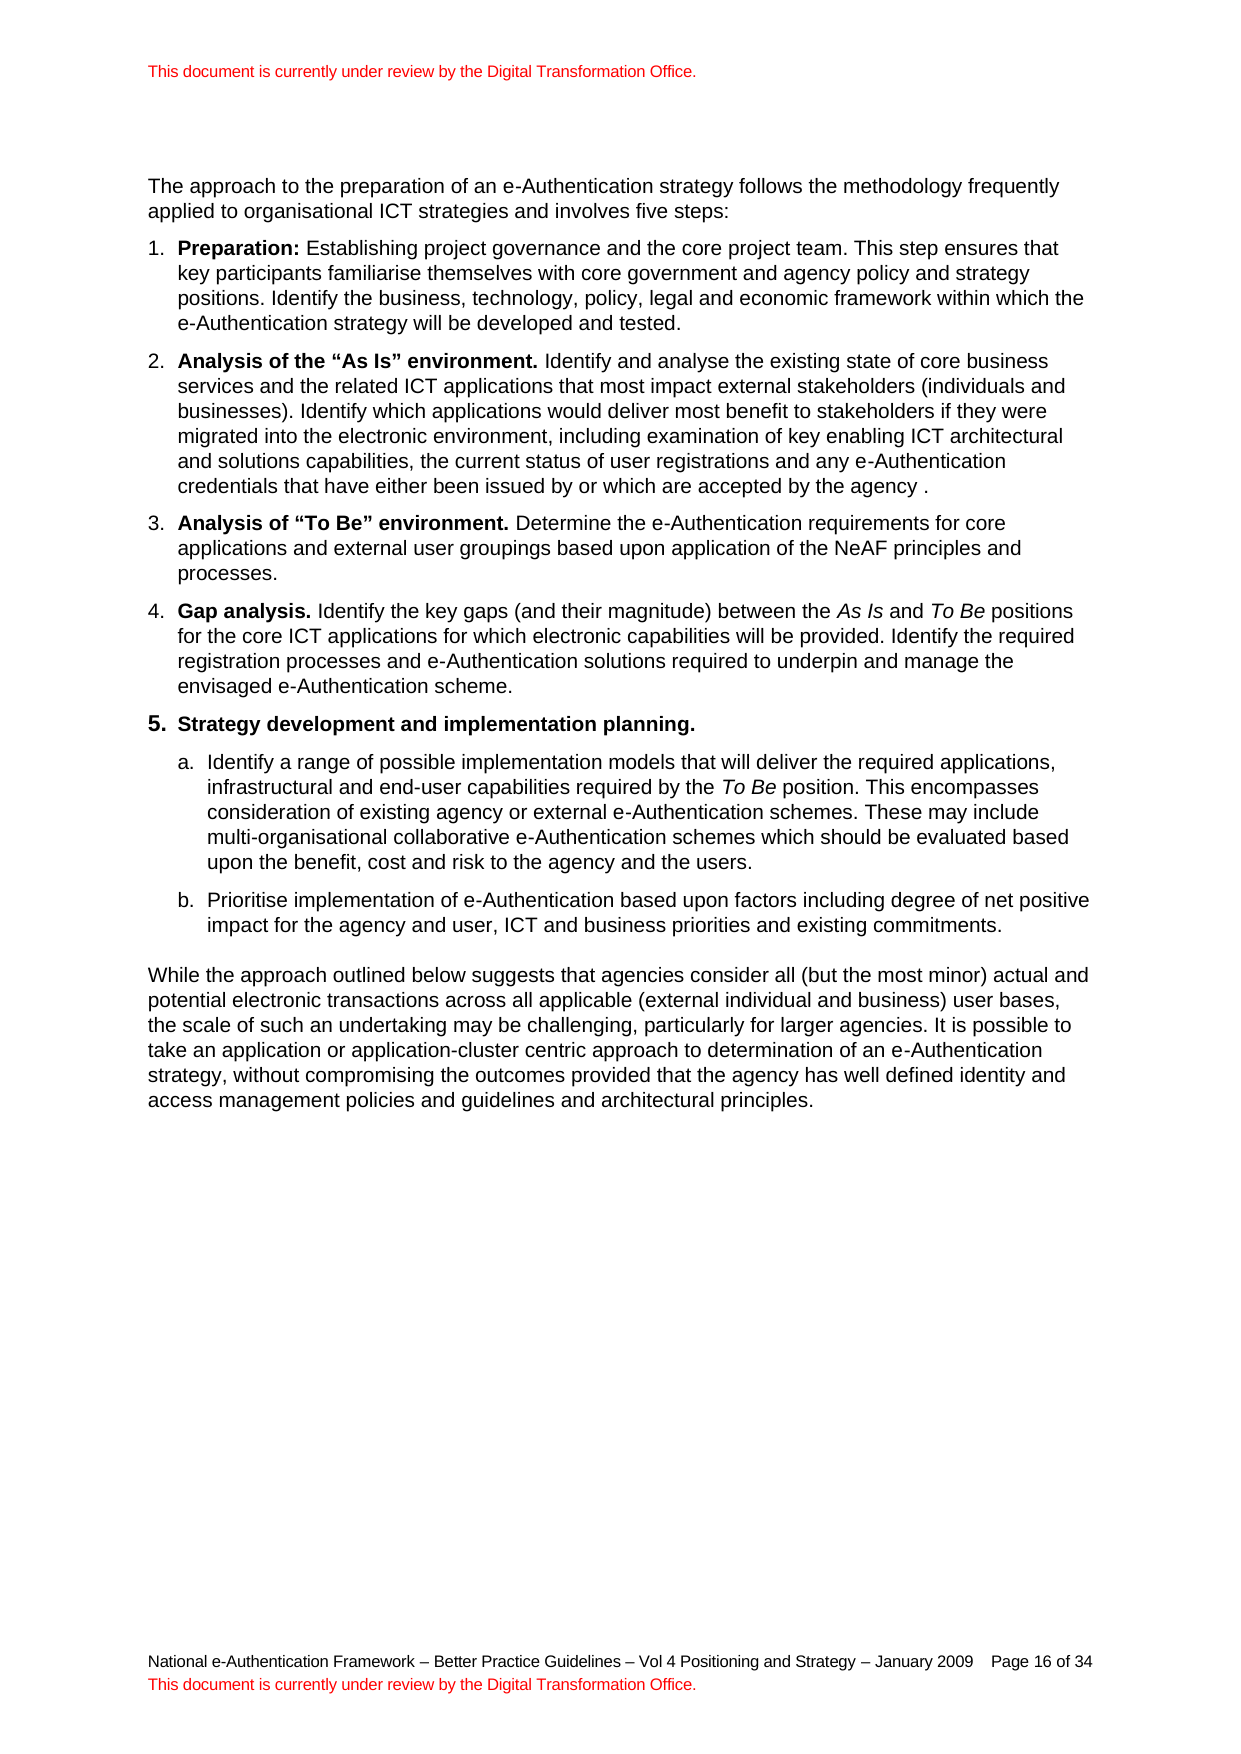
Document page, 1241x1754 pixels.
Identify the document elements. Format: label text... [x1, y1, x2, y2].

list Preparation: Establishing project governance and the core project team. This step ensures that key participants familiarise themselves with core government and agency policy and strategy positions. Identify the business, technology, policy, legal and economic framework within which the e-Authentication strategy will be developed and tested. [148, 235, 1092, 335]
list Gap analysis. Identify the key gaps (and their magnitude) between the As Is and To Be positions for the core ICT applications for which electronic capabilities will be provided. Identify the required registration processes and e-Authentication solutions required to underpin and manage the envisaged e-Authentication scheme. [148, 598, 1092, 698]
list Analysis of the “As Is” environment. Identify and analyse the existing state of core business services and the related ICT applications that most impact external stakeholders (individuals and businesses). Identify which applications would deliver most benefit to stakeholders if they were migrated into the electronic environment, including examination of key enabling ICT architectural and solutions capabilities, the current status of user registrations and any e-Authentication credentials that have either been issued by or which are accepted by the agency . [148, 348, 1092, 498]
list Strategy development and implementation planning. [148, 710, 1092, 737]
list Analysis of “To Be” environment. Determine the e-Authentication requirements for core applications and external user groupings based upon application of the NeAF principles and processes. [148, 510, 1092, 585]
list Prioritise implementation of e-Authentication based upon factors including degree of net positive impact for the agency and user, ICT and business priorities and existing commitments. [177, 887, 1092, 937]
list Identify a range of possible implementation models that will deliver the required applications, infrastructural and end-user capabilities required by the To Be position. This encompasses consideration of existing agency or external e-Authentication schemes. These may include multi-organisational collaborative e-Authentication schemes which should be evaluated based upon the benefit, cost and risk to the agency and the users. [177, 749, 1092, 874]
text While the approach outlined below suggests that agencies consider all (but the most minor) actual and potential electronic transactions across all applicable (external individual and business) user bases, the scale of such an undertaking may be challenging, particularly for larger agencies. It is possible to take an application or application-cluster centric approach to determination of an e-Authentication strategy, without compromising the outcomes provided that the agency has well defined identity and access management policies and guidelines and architectural principles. [148, 962, 1092, 1112]
text The approach to the preparation of an e-Authentication strategy follows the methodology frequently applied to organisational ICT strategies and involves five steps: [148, 173, 1092, 223]
